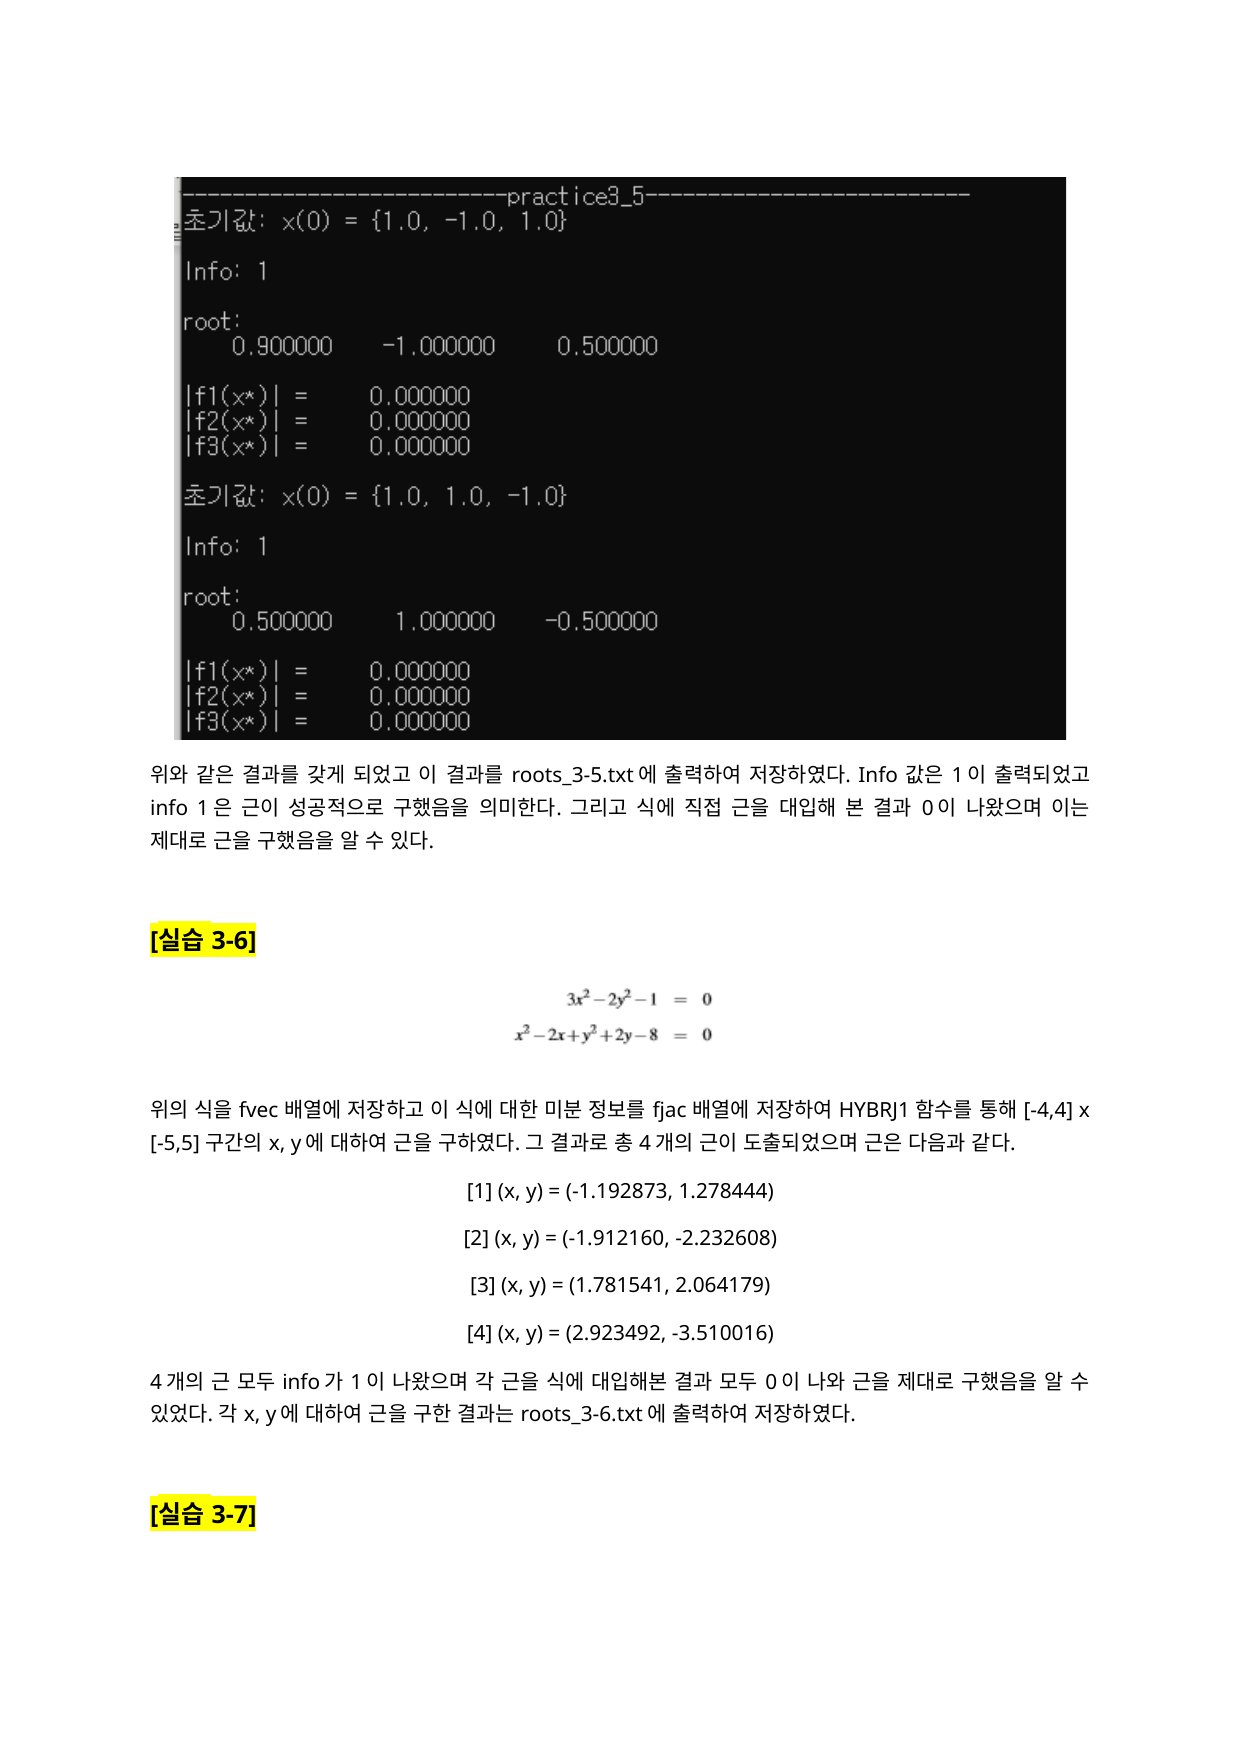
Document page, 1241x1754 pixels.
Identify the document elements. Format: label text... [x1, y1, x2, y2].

text 위와 같은 결과를 갖게 되었고 이 결과를 roots_3-5.txt에 출력하여 저장하였다. Info 값은 1이 출력되었고 info 1은 근이 성공적으로 구했음을 의미한다. 그리고 식에 직접 근을 대입해 본 결과 0이 나왔으며 이는 제대로 근을 구했음을 알 수 있다. [150, 758, 1090, 854]
text [3] (x, y) = (1.781541, 2.064179) [150, 1270, 1090, 1299]
picture [174, 177, 1067, 740]
text [실습 3-7] [211, 1494, 1090, 1531]
text 4개의 근 모두 info가 1이 나왔으며 각 근을 식에 대입해본 결과 모두 0이 나와 근을 제대로 구했음을 알 수 있었다. 각 x, y에 대하여 근을 구한 결과는 roots_3-6.txt에 출력하여 저장하였다. [150, 1365, 1090, 1428]
text [실습 3-6] [211, 921, 1090, 957]
picture [495, 976, 745, 1075]
text [1] (x, y) = (-1.192873, 1.278444) [150, 1176, 1090, 1204]
text 위의 식을 fvec 배열에 저장하고 이 식에 대한 미분 정보를 fjac 배열에 저장하여 HYBRJ1 함수를 통해 [-4,4] x [-5,5] 구간의 x, y에 대하여 근을 구하였다. 그 결과로 총 4개의 근이 도출되었으며 근은 다음과 같다. [150, 1094, 1090, 1157]
text [2] (x, y) = (-1.912160, -2.232608) [150, 1223, 1090, 1251]
text [4] (x, y) = (2.923492, -3.510016) [150, 1318, 1090, 1346]
